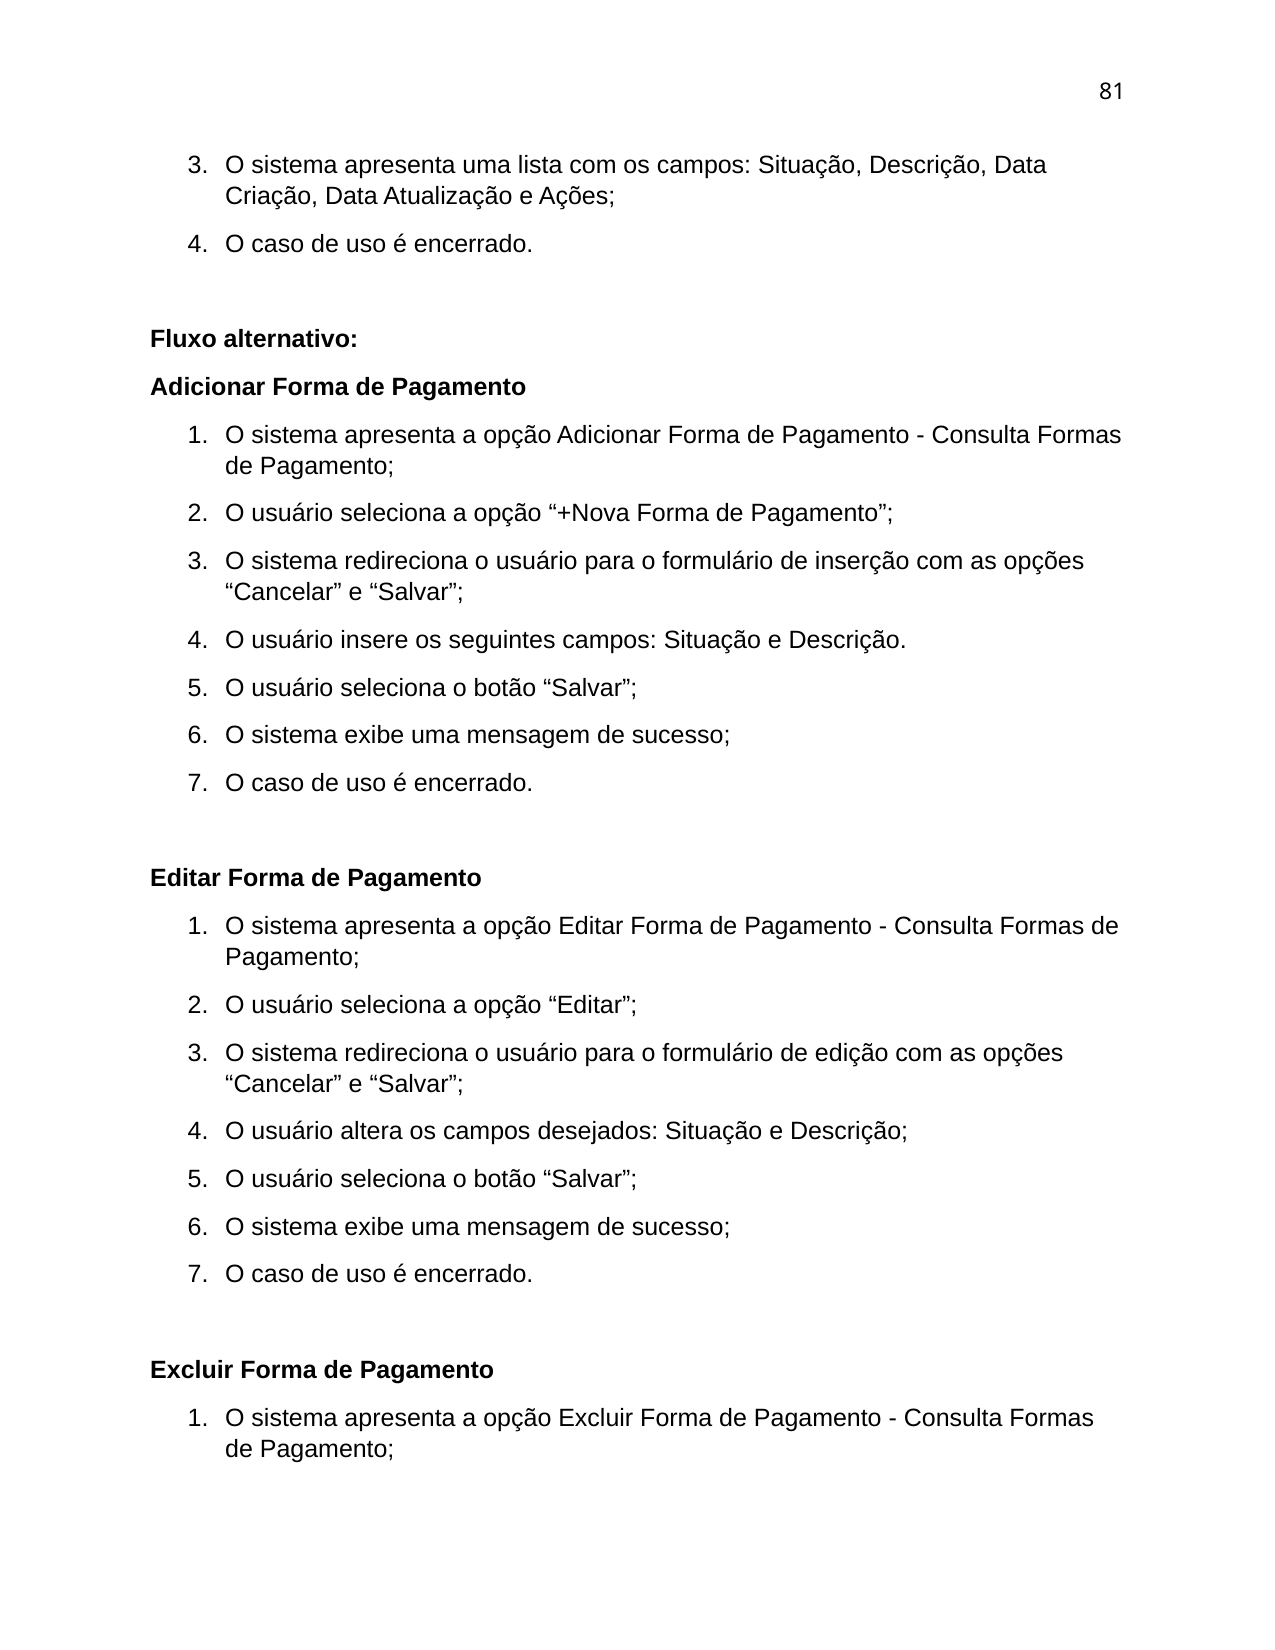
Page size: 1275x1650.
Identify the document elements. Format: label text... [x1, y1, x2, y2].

list O usuário seleciona a opção “+Nova Forma de Pagamento”; [187, 498, 1125, 527]
list O sistema apresenta a opção Editar Forma de Pagamento - Consulta Formas de Pagamento; [187, 911, 1125, 971]
text Adicionar Forma de Pagamento [150, 372, 1125, 401]
list O caso de uso é encerrado. [187, 229, 1125, 257]
list O caso de uso é encerrado. [187, 1259, 1125, 1288]
list O sistema apresenta a opção Excluir Forma de Pagamento - Consulta Formas de Pagamento; [187, 1402, 1125, 1462]
list O usuário seleciona o botão “Salvar”; [187, 1164, 1125, 1193]
list O sistema exibe uma mensagem de sucesso; [187, 1212, 1125, 1240]
text Fluxo alternativo: [150, 324, 1125, 353]
list O sistema redireciona o usuário para o formulário de inserção com as opções “Cancelar” e “Salvar”; [187, 546, 1125, 606]
list O sistema apresenta a opção Adicionar Forma de Pagamento - Consulta Formas de Pagamento; [187, 419, 1125, 479]
list O usuário seleciona a opção “Editar”; [187, 990, 1125, 1018]
list O sistema exibe uma mensagem de sucesso; [187, 720, 1125, 749]
text Editar Forma de Pagamento [150, 863, 1125, 892]
text Excluir Forma de Pagamento [150, 1355, 1125, 1383]
list O caso de uso é encerrado. [187, 768, 1125, 797]
list O usuário insere os seguintes campos: Situação e Descrição. [187, 625, 1125, 653]
list O sistema redireciona o usuário para o formulário de edição com as opções “Cancelar” e “Salvar”; [187, 1037, 1125, 1097]
list O sistema apresenta uma lista com os campos: Situação, Descrição, Data Criação, Data Atualização e Ações; [187, 150, 1125, 210]
list O usuário altera os campos desejados: Situação e Descrição; [187, 1116, 1125, 1145]
list O usuário seleciona o botão “Salvar”; [187, 672, 1125, 701]
